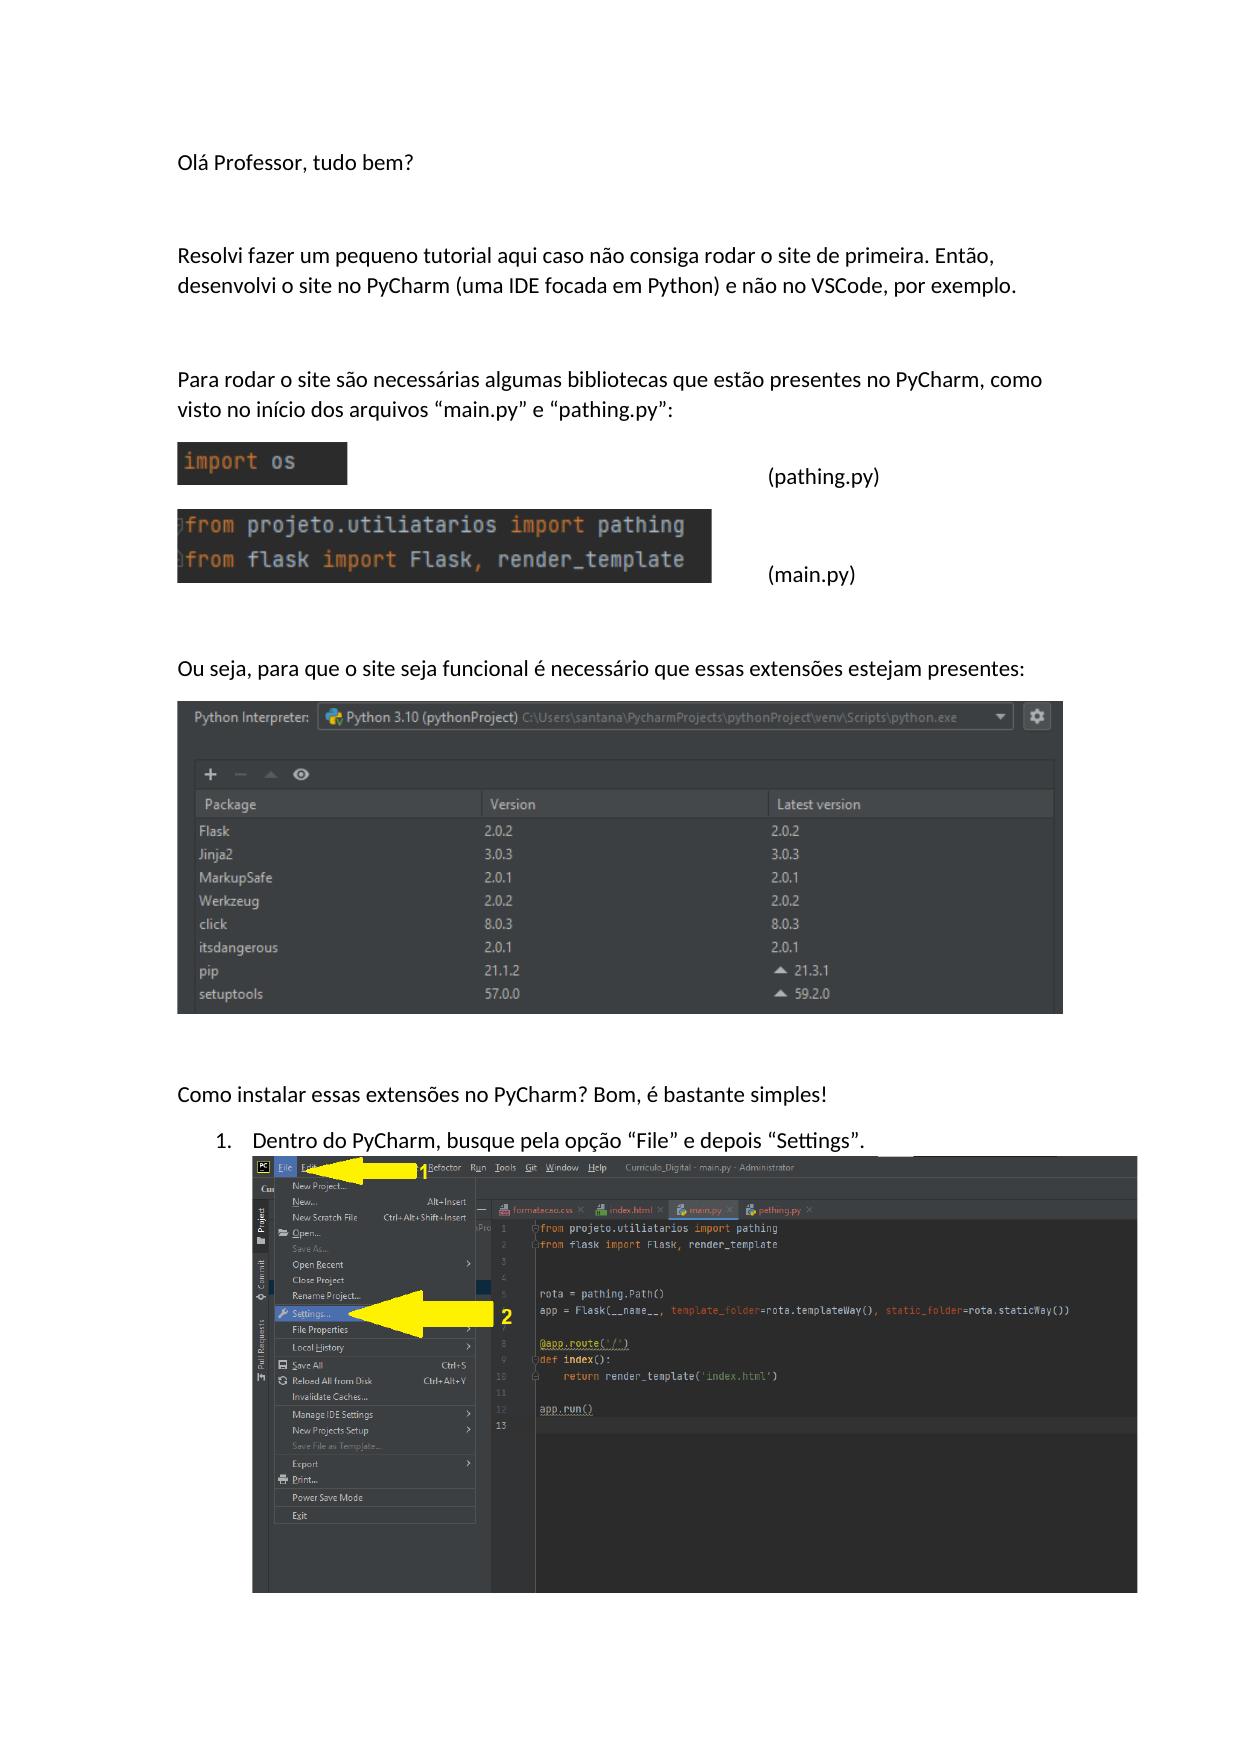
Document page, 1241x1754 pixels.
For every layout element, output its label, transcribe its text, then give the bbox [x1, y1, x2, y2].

picture [252, 1156, 1138, 1593]
text Para rodar o site são necessárias algumas bibliotecas que estão presentes no PyCharm, como visto no início dos arquivos “main.py” e “pathing.py”: [177, 365, 1063, 423]
picture [177, 701, 1063, 1014]
text (pathing.py) [177, 442, 1063, 490]
text Ou seja, para que o site seja funcional é necessário que essas extensões estejam presentes: [177, 654, 1063, 682]
text Resolvi fazer um pequeno tutorial aqui caso não consiga rodar o site de primeira. Então, desenvolvi o site no PyCharm (uma IDE focada em Python) e não no VSCode, por exemplo. [177, 241, 1063, 299]
text Olá Professor, tudo bem? [177, 148, 1063, 176]
text Como instalar essas extensões no PyCharm? Bom, é bastante simples! [177, 1080, 1063, 1108]
picture [177, 442, 348, 485]
picture [177, 509, 712, 583]
